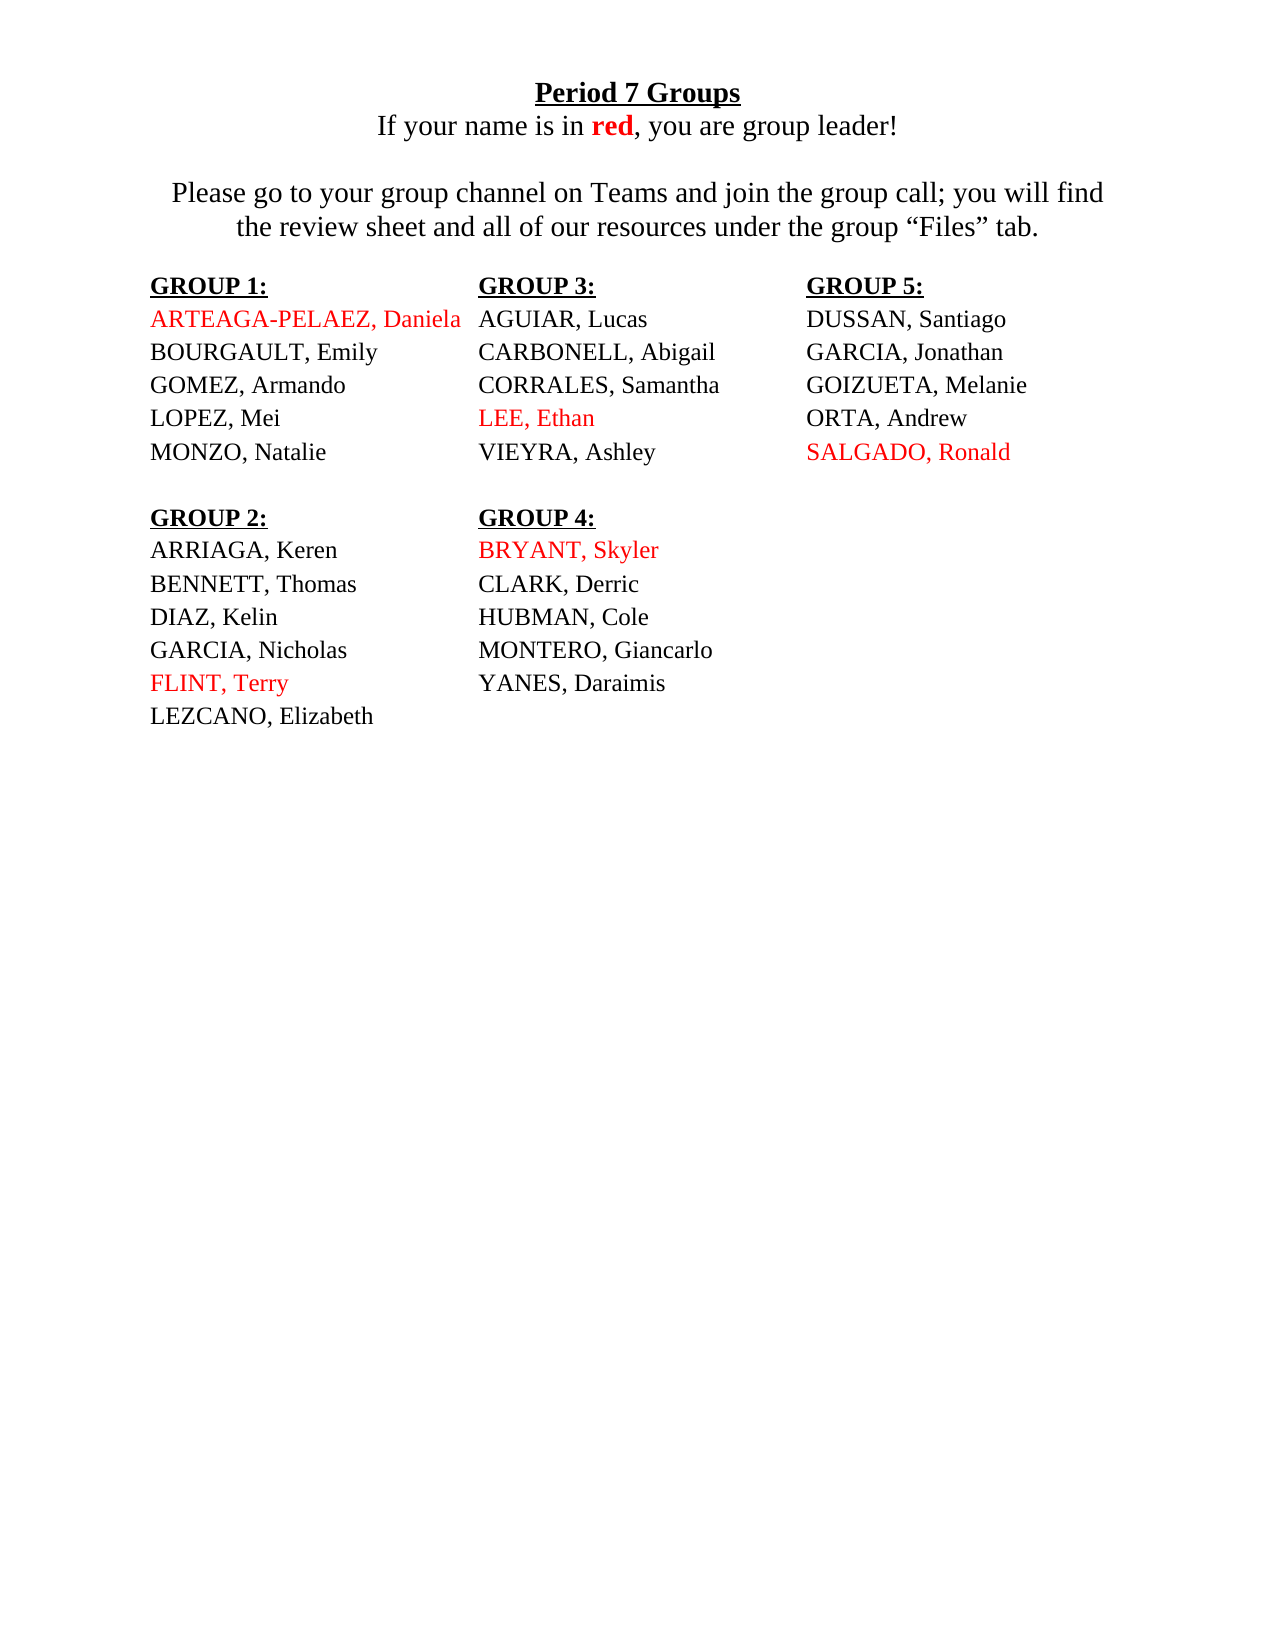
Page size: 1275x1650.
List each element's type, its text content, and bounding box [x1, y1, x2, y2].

text LOPEZ, Mei [150, 403, 469, 432]
text AGUIAR, Lucas [478, 304, 797, 333]
text CORRALES, Samantha [478, 371, 797, 399]
text DUSSAN, Santiago [806, 304, 1125, 333]
text CARBONELL, Abigail [478, 337, 797, 366]
text BENNETT, Thomas [150, 569, 469, 597]
text MONZO, Natalie [150, 437, 469, 465]
text BRYANT, Skyler [478, 536, 797, 564]
text GROUP 2: [150, 503, 469, 531]
text GOMEZ, Armando [150, 371, 469, 399]
text DIAZ, Kelin [150, 602, 469, 630]
text GROUP 5: [806, 271, 1125, 300]
text GOIZUETA, Melanie [806, 371, 1125, 399]
text LEE, Ethan [478, 403, 797, 432]
text SALGADO, Ronald [806, 437, 1125, 465]
text CLARK, Derric [478, 569, 797, 597]
text GROUP 1: [150, 271, 469, 300]
text MONTERO, Giancarlo [478, 635, 797, 663]
text FLINT, Terry [150, 668, 469, 696]
text LEZCANO, Elizabeth [150, 701, 469, 729]
text GROUP 4: [478, 503, 797, 531]
text ARTEAGA-PELAEZ, Daniela [150, 304, 469, 333]
text GARCIA, Nicholas [150, 635, 469, 663]
text BOURGAULT, Emily [150, 337, 469, 366]
text ORTA, Andrew [806, 403, 1125, 432]
text YANES, Daraimis [478, 668, 797, 696]
text GARCIA, Jonathan [806, 337, 1125, 366]
text HUBMAN, Cole [478, 602, 797, 630]
text GROUP 3: [478, 271, 797, 300]
text VIEYRA, Ashley [478, 437, 797, 465]
text ARRIAGA, Keren [150, 536, 469, 564]
